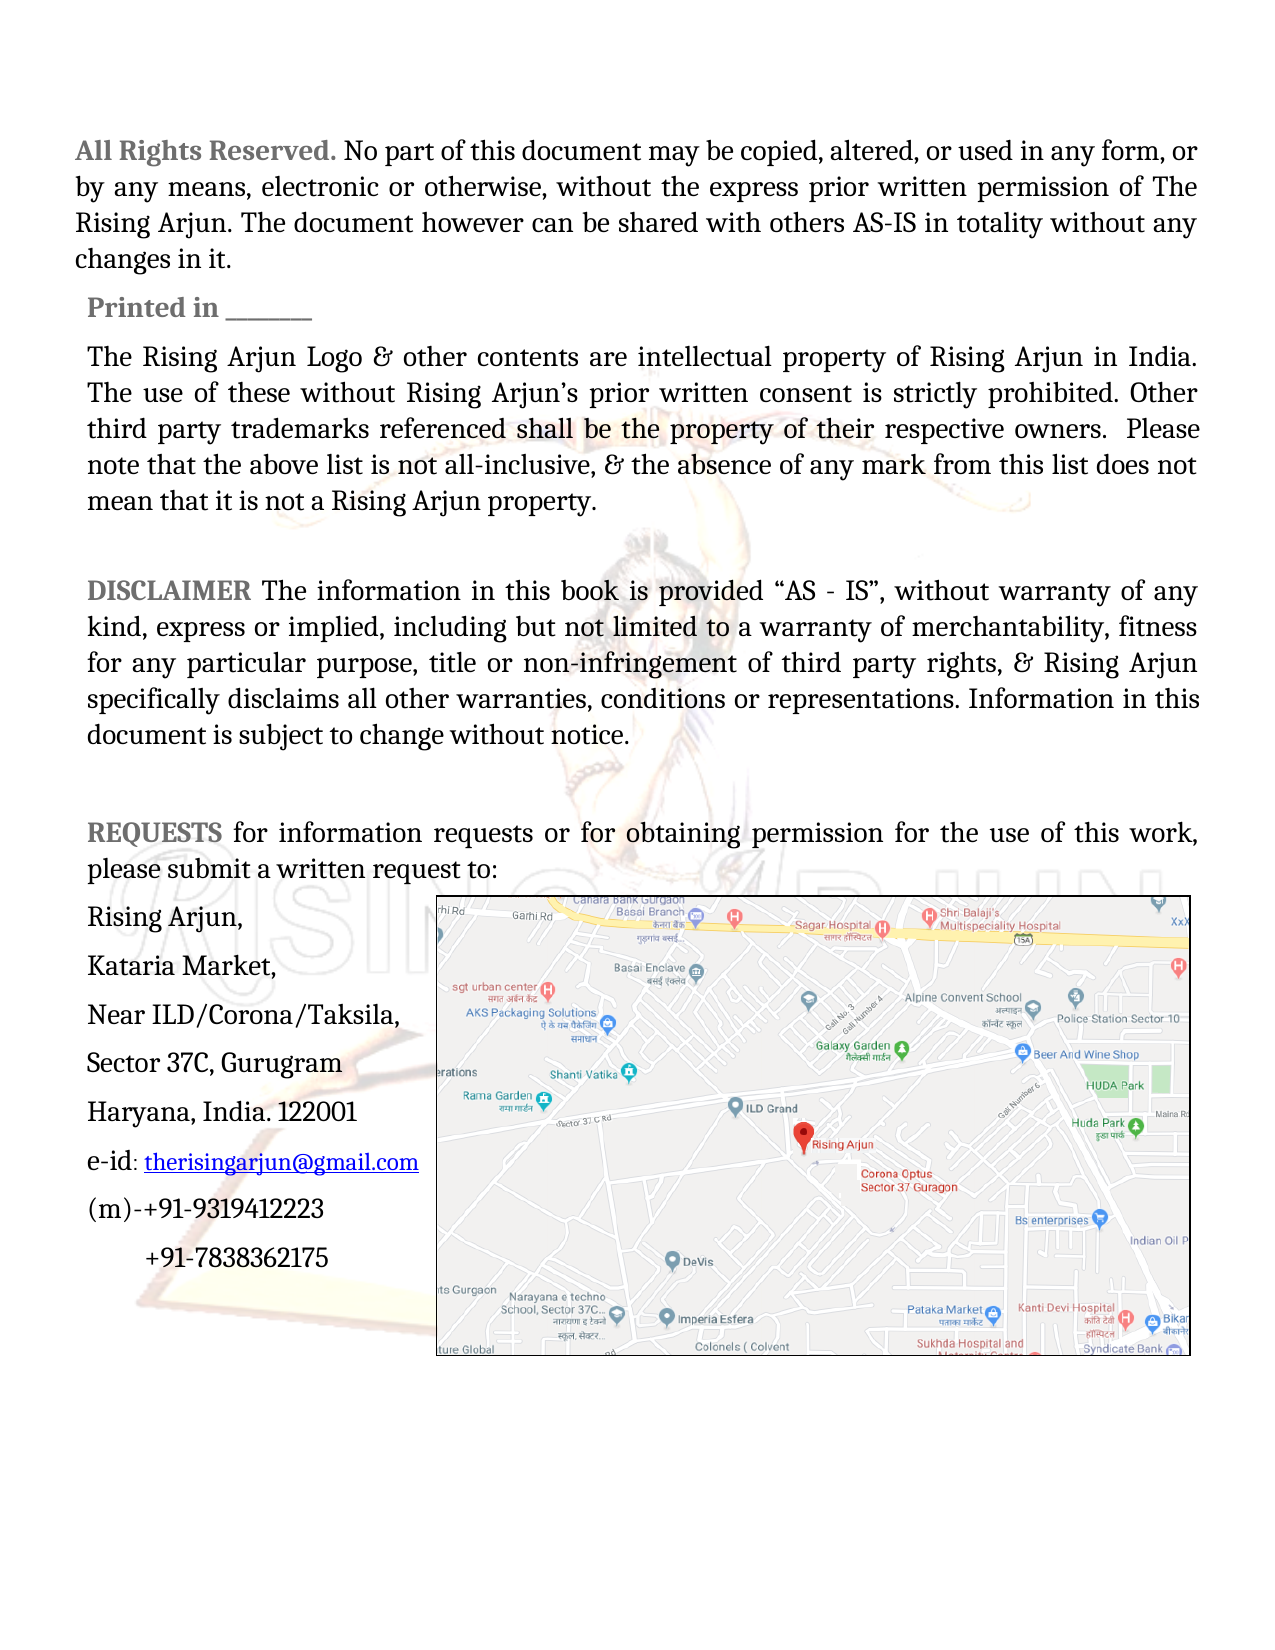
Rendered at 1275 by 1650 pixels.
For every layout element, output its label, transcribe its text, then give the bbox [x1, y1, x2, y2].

text Printed in ________ [87, 291, 1200, 325]
text Kataria Market, [87, 949, 436, 983]
text (m)-+91-9319412223 [87, 1192, 436, 1226]
text Rising Arjun, [87, 901, 436, 934]
text +91-7838362175 [87, 1241, 436, 1274]
picture [437, 897, 1189, 1355]
text Sector 37C, Gurugram [87, 1046, 436, 1080]
text Near ILD/Corona/Taksila, [87, 998, 436, 1031]
text DISCLAIMER The information in this book is provided “AS - IS”, without warranty of any kind, express or implied, including but not limited to a warranty of merchantability, fitness for any particular purpose, title or non-infringement of third party rights, & Rising Arjun specifically disclaims all other warranties, conditions or representations. Information in this document is subject to change without notice. [87, 574, 1200, 752]
text The Rising Arjun Logo & other contents are intellectual property of Rising Arjun in India. The use of these without Rising Arjun’s prior written consent is strictly prohibited. Other third party trademarks referenced shall be the property of their respective owners. Please note that the above list is not all-inclusive, & the absence of any mark from this list does not mean that it is not a Rising Arjun property. [87, 340, 1200, 518]
text REQUESTS for information requests or for obtaining permission for the use of this work, please submit a written request to: [87, 816, 1200, 885]
text Haryana, India. 122001 [87, 1095, 436, 1129]
text All Rights Reserved. No part of this document may be copied, altered, or used in any form, or by any means, electronic or otherwise, without the express prior written permission of The Rising Arjun. The document however can be shared with others AS-IS in totality without any changes in it. [75, 134, 1200, 276]
text e-id: therisingarjun@gmail.com [87, 1144, 436, 1177]
